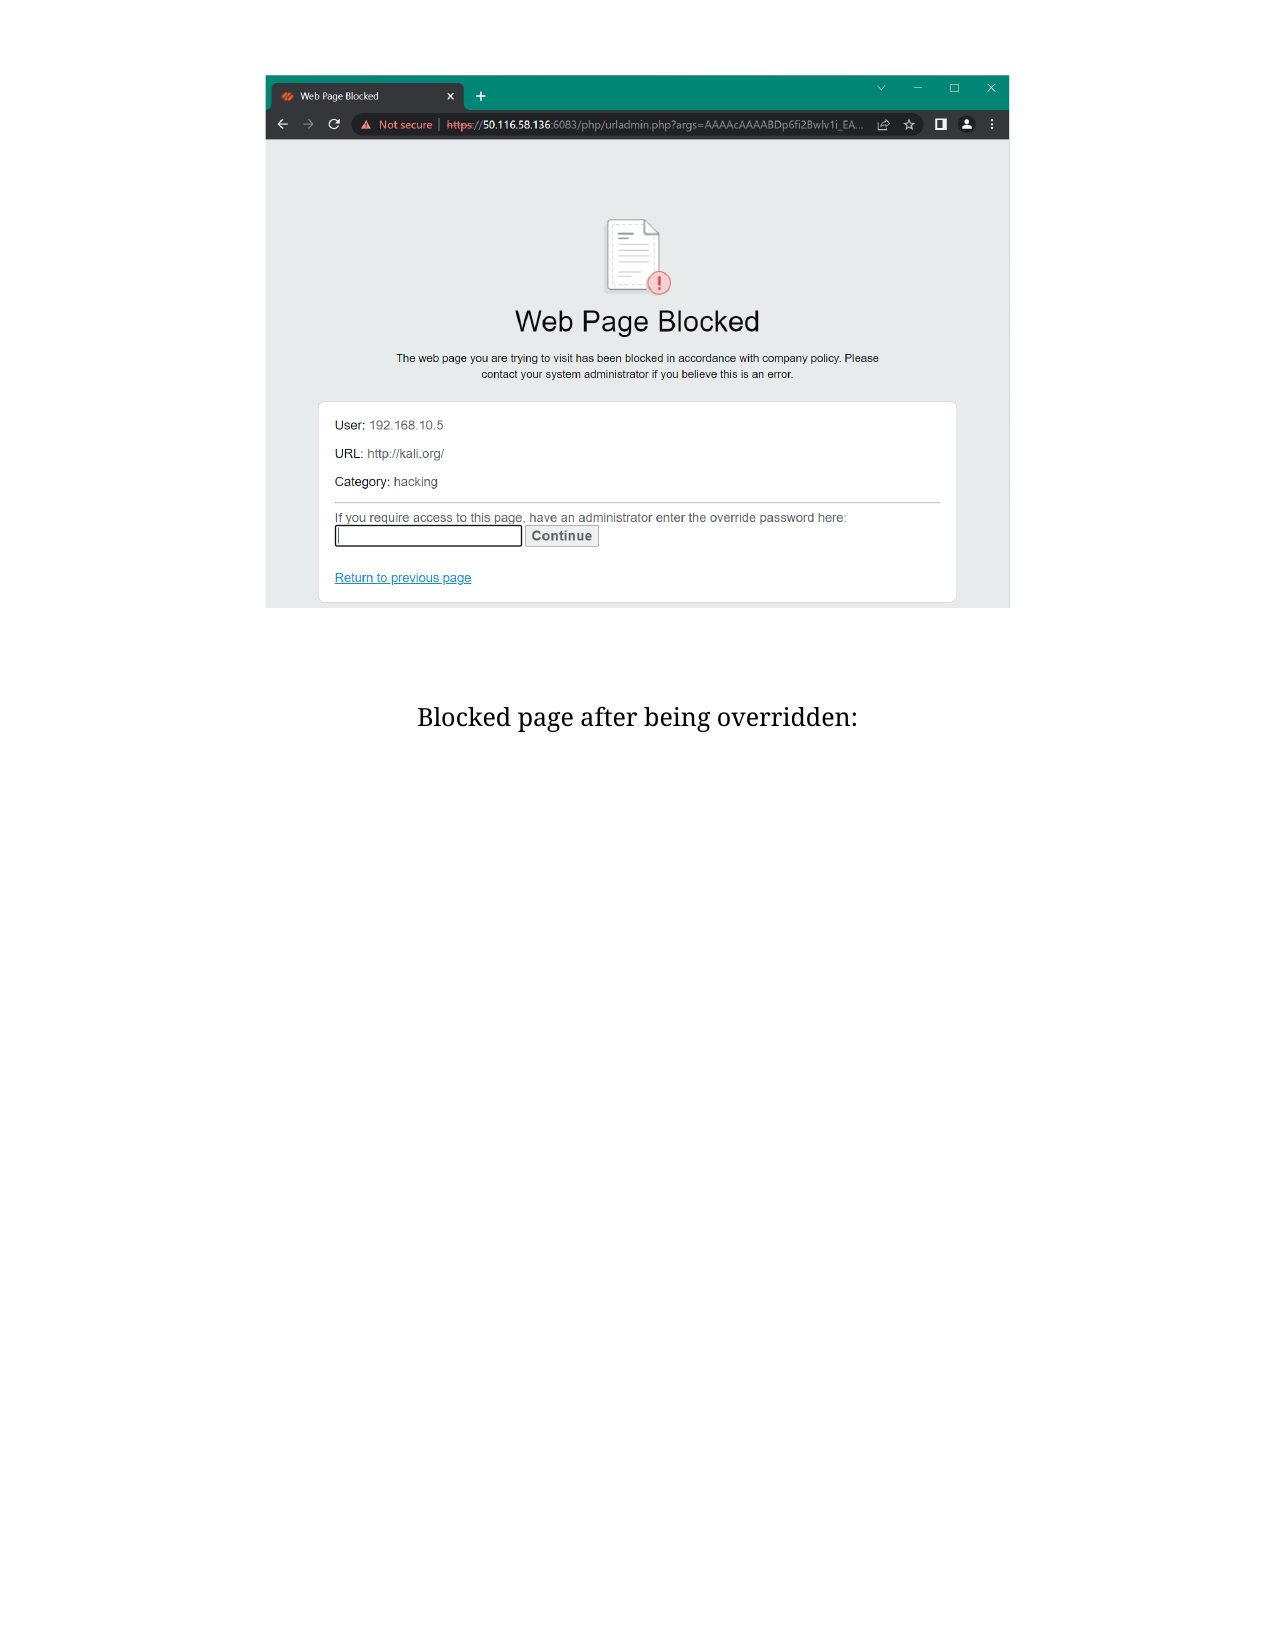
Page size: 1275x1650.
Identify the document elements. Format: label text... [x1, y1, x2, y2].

picture [265, 75, 1010, 608]
text Blocked page after being overridden: [75, 700, 1200, 734]
